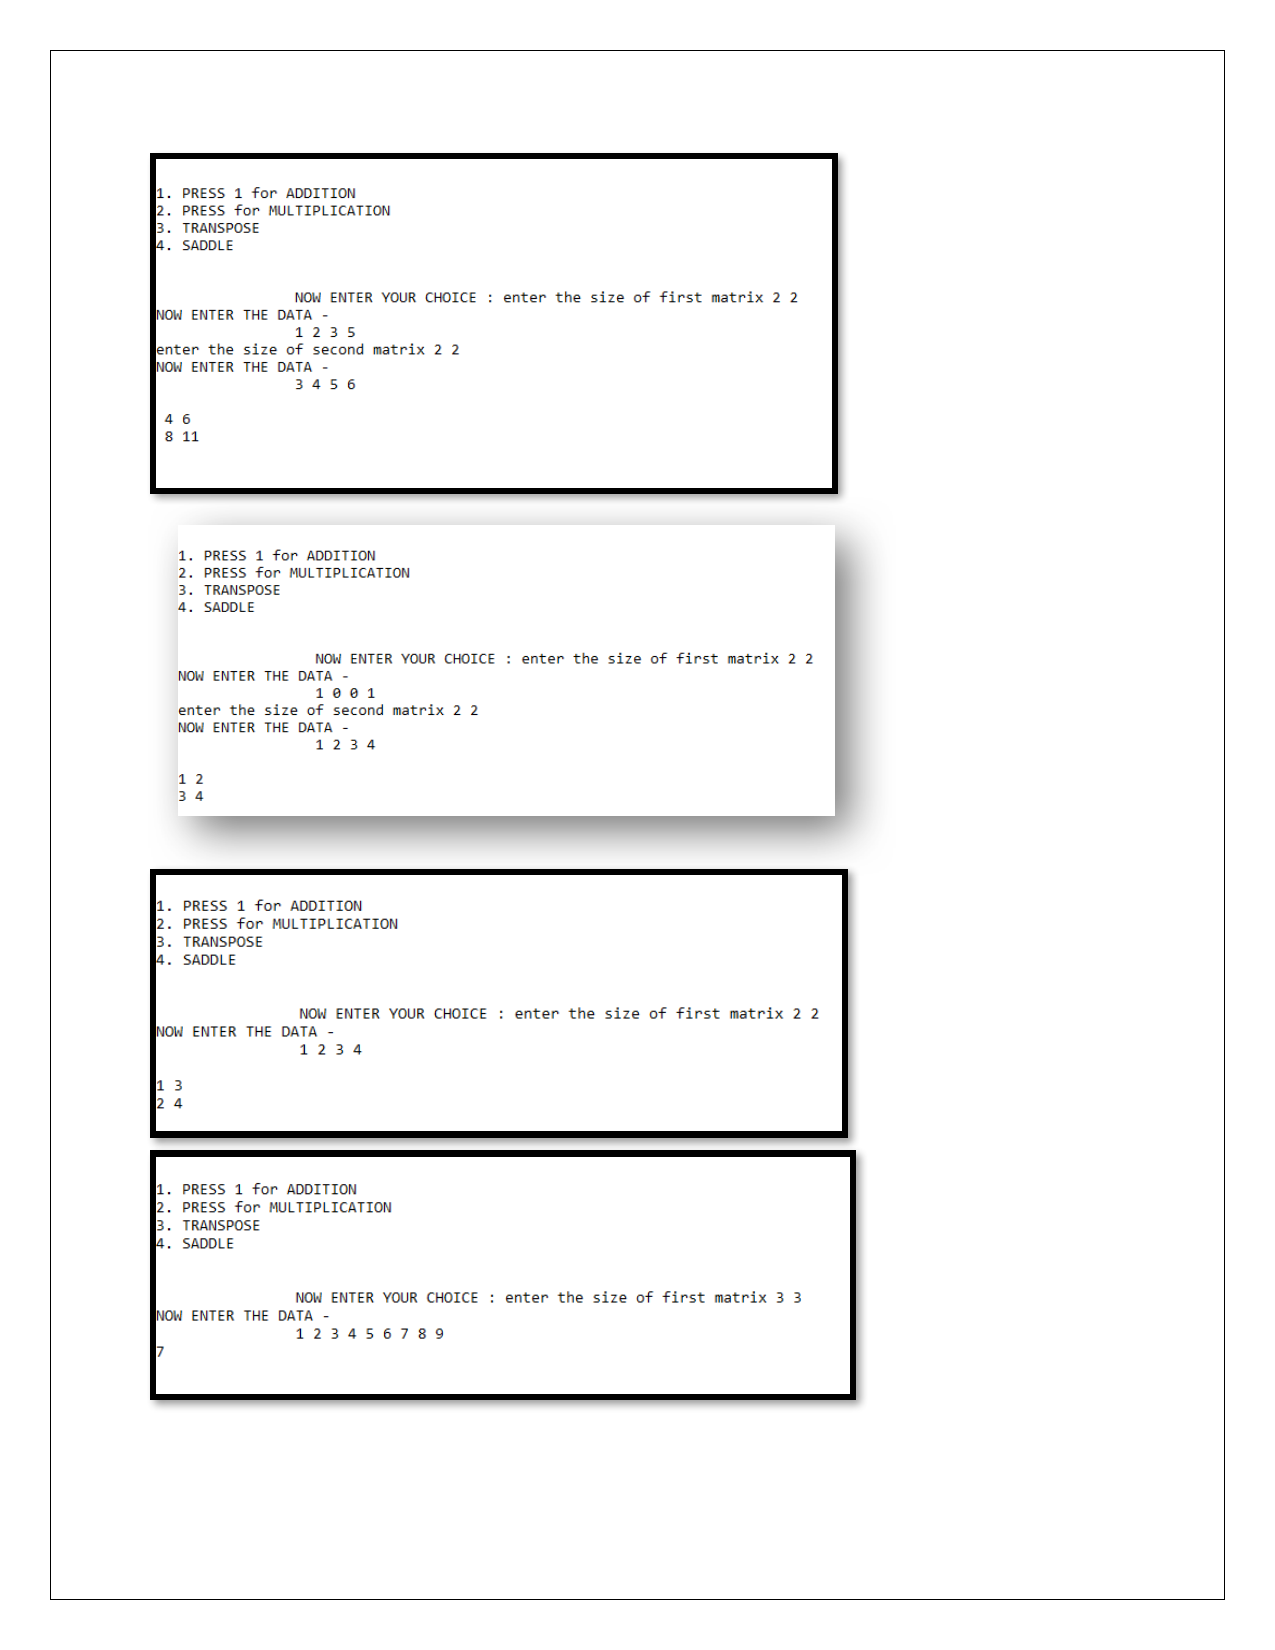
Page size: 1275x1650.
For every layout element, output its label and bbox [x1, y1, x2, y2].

picture [156, 1157, 850, 1394]
picture [178, 525, 835, 816]
picture [156, 875, 842, 1131]
picture [156, 159, 832, 488]
